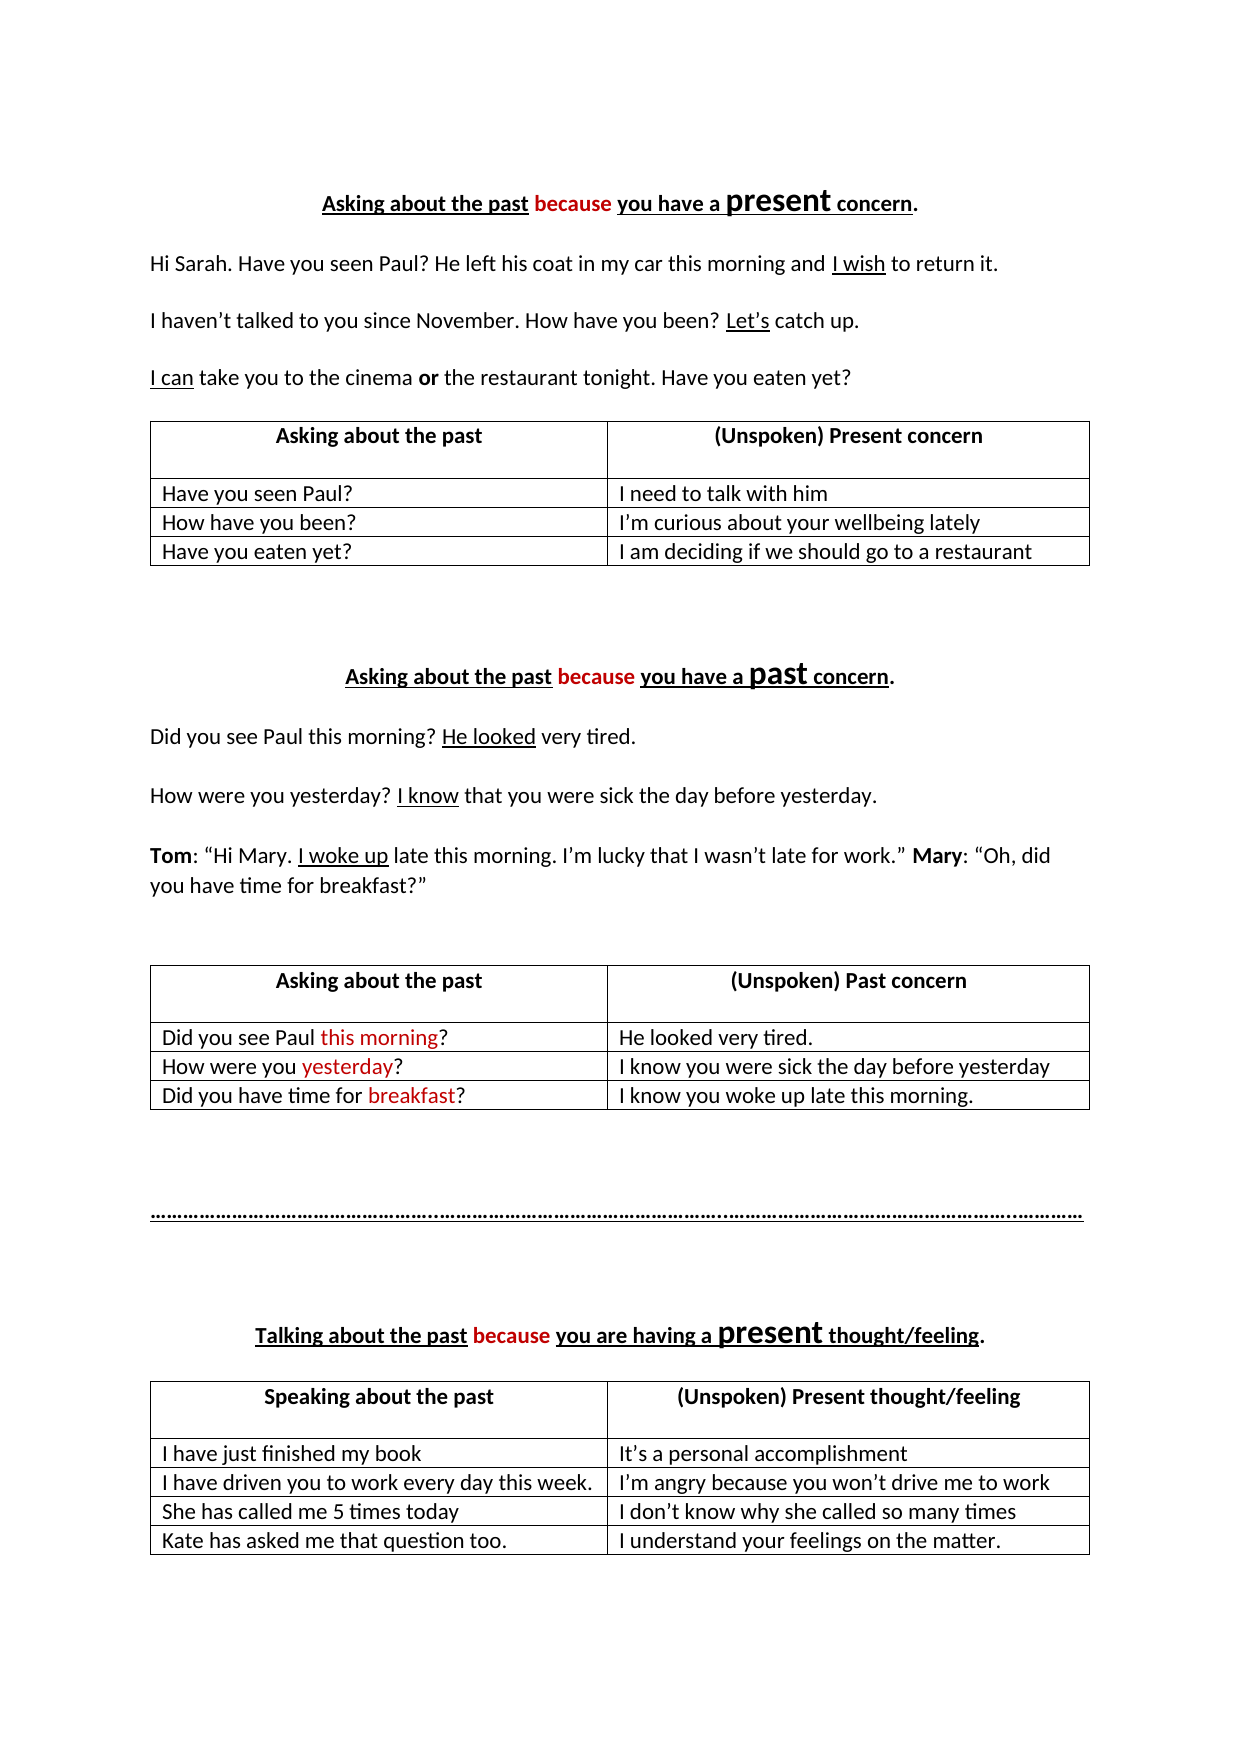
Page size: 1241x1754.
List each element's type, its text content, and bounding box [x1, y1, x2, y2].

text Tom: “Hi Mary. I woke up late this morning. I’m lucky that I wasn’t late for work.” Mary: “Oh, did you have time for breakfast?” [150, 841, 1090, 899]
table_cell How have you been? [151, 508, 607, 536]
table_cell I am deciding if we should go to a restaurant [608, 537, 1089, 565]
table_cell She has called me 5 times today [151, 1497, 607, 1525]
table_header (Unspoken) Present concern [608, 422, 1089, 478]
table_header Asking about the past [151, 966, 607, 1022]
table_header (Unspoken) Present thought/feeling [608, 1382, 1089, 1438]
table_cell I have driven you to work every day this week. [151, 1468, 607, 1496]
table_cell Have you eaten yet? [151, 537, 607, 565]
table_cell I’m curious about your wellbeing lately [608, 508, 1089, 536]
table_cell He looked very tired. [608, 1023, 1089, 1051]
table_cell I understand your feelings on the matter. [608, 1526, 1089, 1554]
table_cell I know you were sick the day before yesterday [608, 1052, 1089, 1080]
text Asking about the past because you have a present concern. [150, 179, 1090, 220]
table_cell I need to talk with him [608, 479, 1089, 507]
table_cell Did you see Paul this morning? [151, 1023, 607, 1051]
text How were you yesterday? I know that you were sick the day before yesterday. [150, 782, 1090, 809]
text I haven’t talked to you since November. How have you been? Let’s catch up. [150, 306, 1090, 334]
text Talking about the past because you are having a present thought/feeling. [150, 1311, 1090, 1352]
table_cell Did you have time for breakfast? [151, 1081, 607, 1109]
table_cell I’m angry because you won’t drive me to work [608, 1468, 1089, 1496]
table_cell Have you seen Paul? [151, 479, 607, 507]
table_cell I have just finished my book [151, 1439, 607, 1467]
text ……………………………………………..……………………………………………..……………………………………………..………… [150, 1197, 1090, 1224]
table_cell I don’t know why she called so many times [608, 1497, 1089, 1525]
table_cell Kate has asked me that question too. [151, 1526, 607, 1554]
table_header Asking about the past [151, 422, 607, 478]
table_cell It’s a personal accomplishment [608, 1439, 1089, 1467]
text Hi Sarah. Have you seen Paul? He left his coat in my car this morning and I wish to return it. [150, 249, 1090, 277]
table_cell I know you woke up late this morning. [608, 1081, 1089, 1109]
table_cell How were you yesterday? [151, 1052, 607, 1080]
table_header (Unspoken) Past concern [608, 966, 1089, 1022]
text Asking about the past because you have a past concern. [150, 652, 1090, 693]
text I can take you to the cinema or the restaurant tonight. Have you eaten yet? [150, 363, 1090, 391]
table_header Speaking about the past [151, 1382, 607, 1438]
text Did you see Paul this morning? He looked very tired. [150, 722, 1090, 750]
